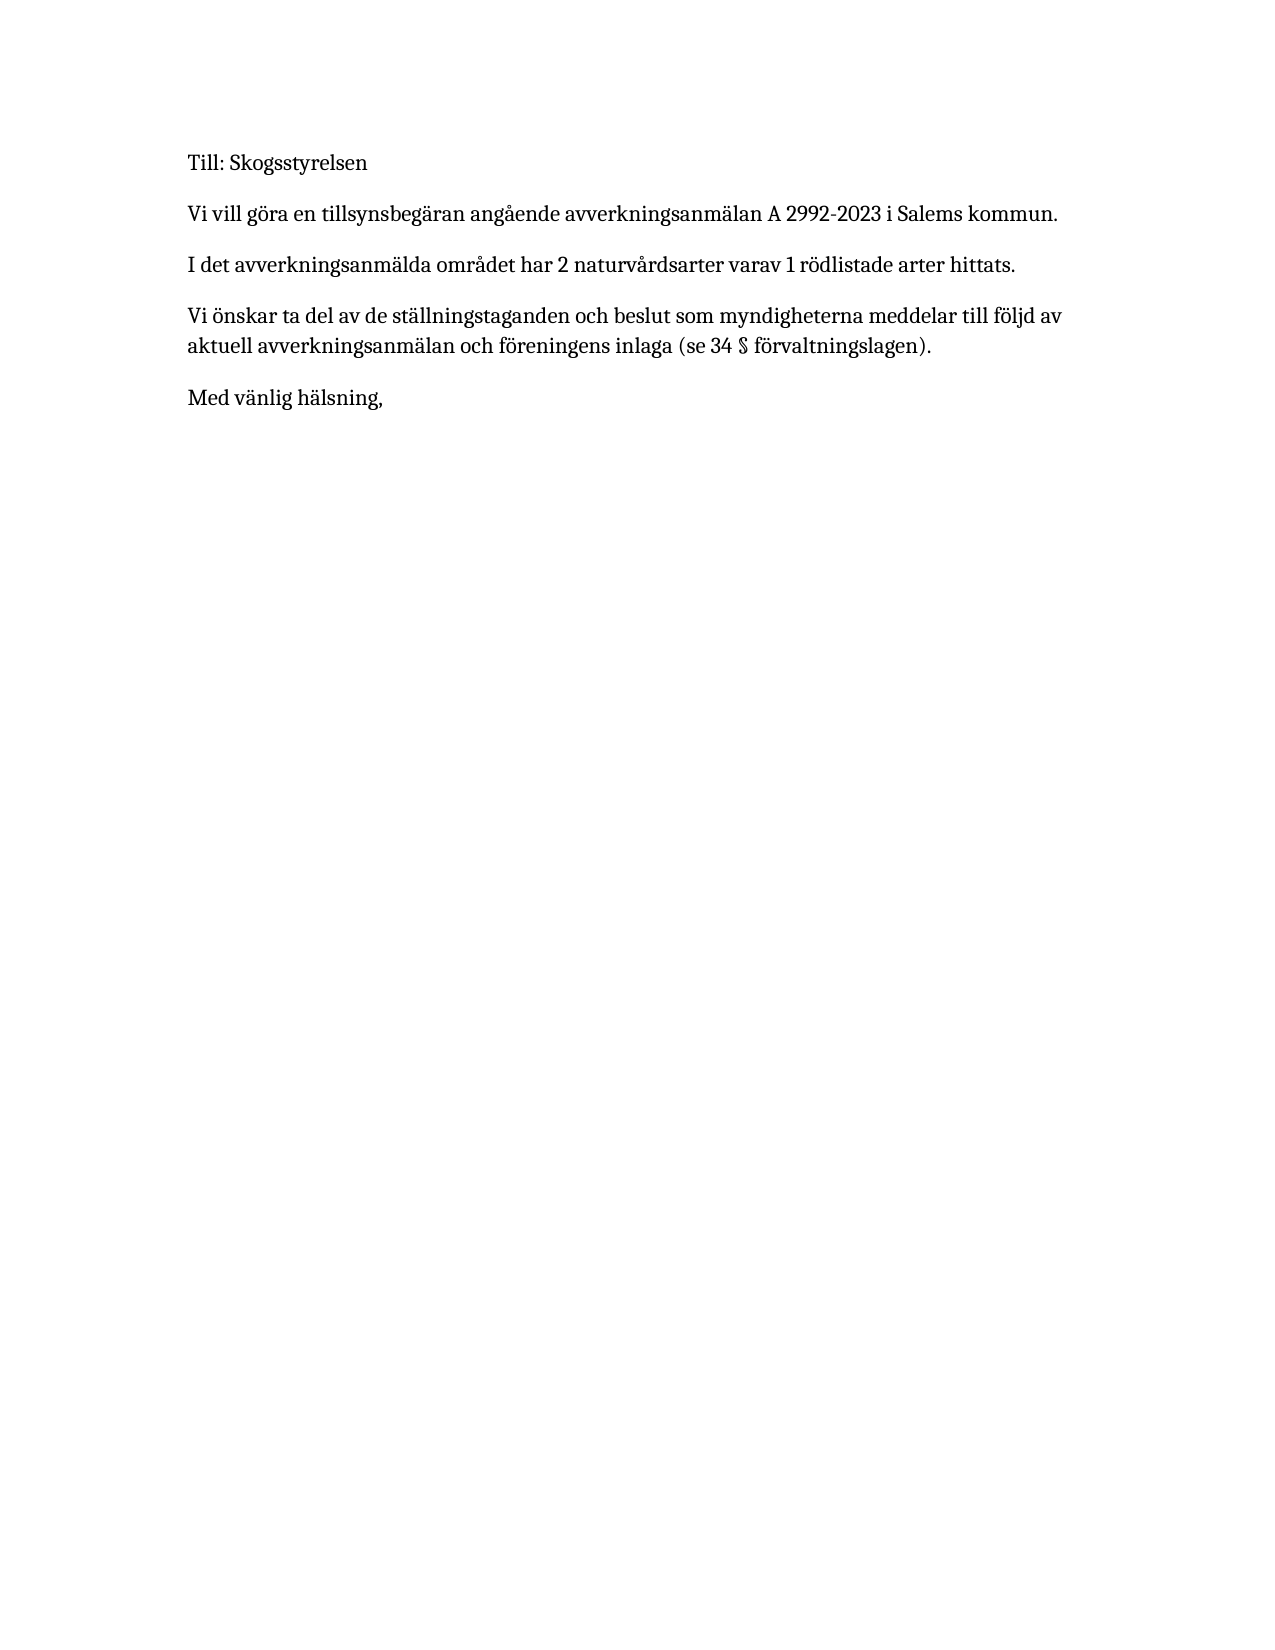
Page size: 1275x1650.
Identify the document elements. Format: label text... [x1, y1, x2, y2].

text I det avverkningsanmälda området har 2 naturvårdsarter varav 1 rödlistade arter hittats. [187, 252, 1087, 278]
text Vi vill göra en tillsynsbegäran angående avverkningsanmälan A 2992-2023 i Salems kommun. [187, 201, 1087, 227]
text Med vänlig hälsning, [187, 384, 1087, 441]
text Vi önskar ta del av de ställningstaganden och beslut som myndigheterna meddelar till följd av aktuell avverkningsanmälan och föreningens inlaga (se 34 § förvaltningslagen). [187, 303, 1087, 360]
text Till: Skogsstyrelsen [187, 150, 1087, 176]
